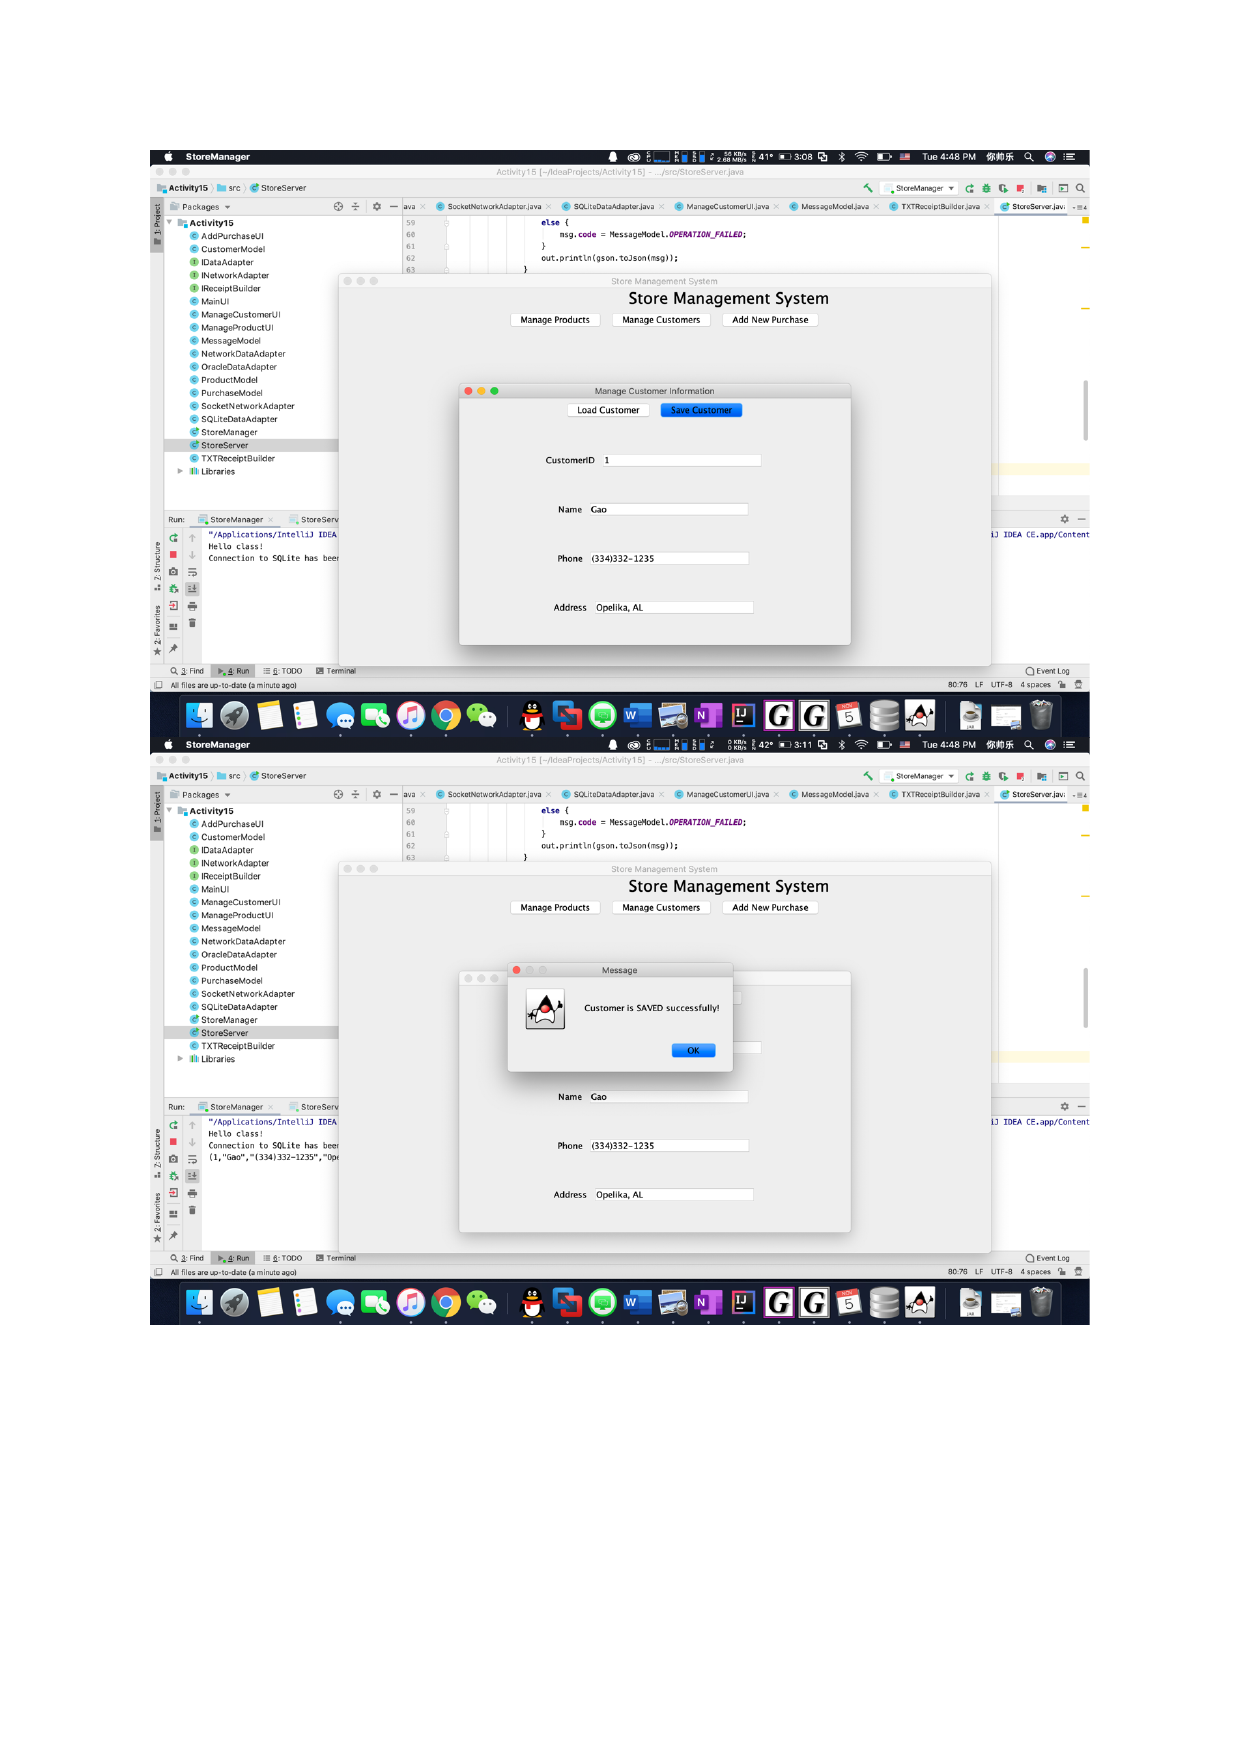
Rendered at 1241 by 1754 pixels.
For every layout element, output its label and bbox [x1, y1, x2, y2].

picture [150, 150, 1090, 1325]
